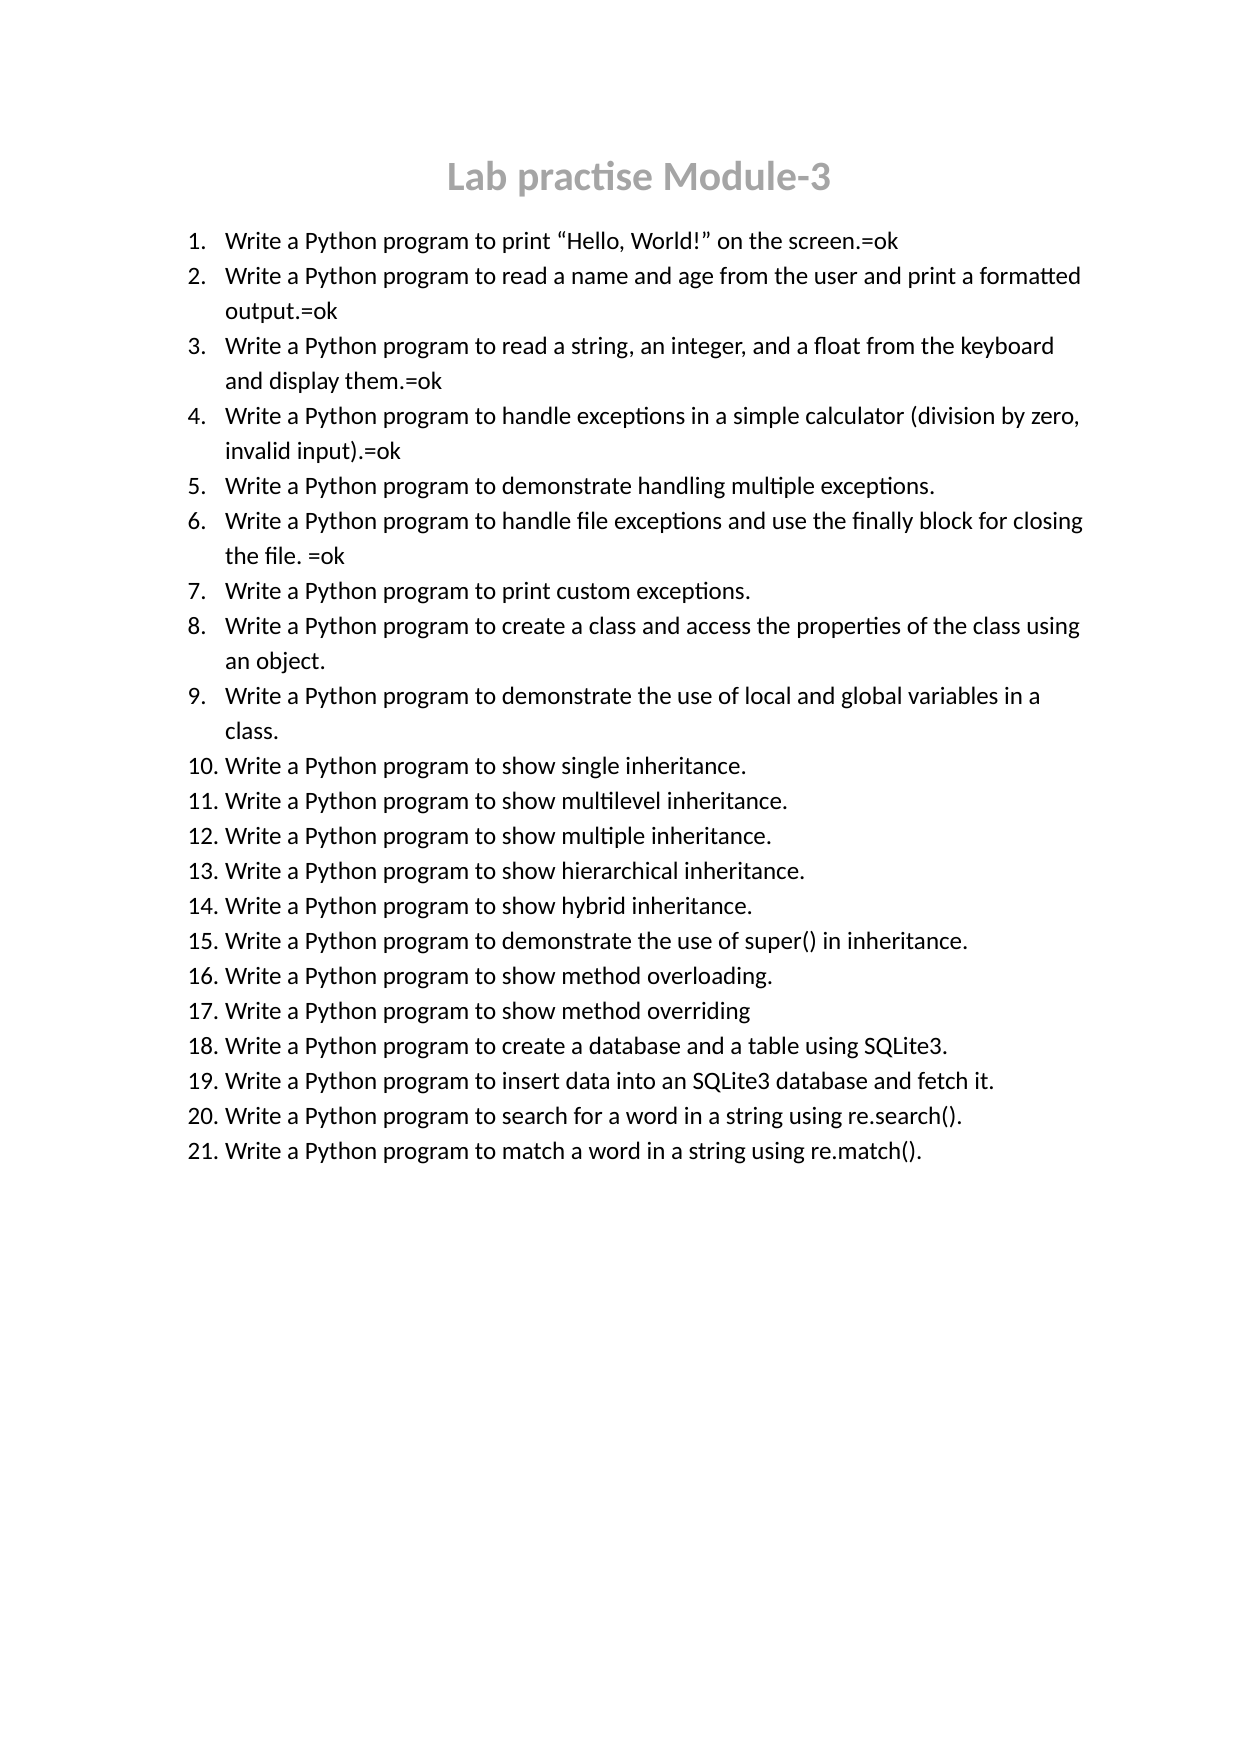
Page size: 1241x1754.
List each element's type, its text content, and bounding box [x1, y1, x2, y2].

list Write a Python program to search for a word in a string using re.search(). [187, 1100, 1090, 1131]
list Write a Python program to print “Hello, World!” on the screen.=ok [187, 225, 1090, 256]
list Write a Python program to demonstrate the use of local and global variables in a class. [187, 680, 1090, 746]
list Write a Python program to demonstrate handling multiple exceptions. [187, 470, 1090, 501]
list Write a Python program to show single inheritance. [187, 750, 1090, 781]
list Write a Python program to insert data into an SQLite3 database and fetch it. [187, 1065, 1090, 1096]
list Write a Python program to show multilevel inheritance. [187, 785, 1090, 816]
list Write a Python program to match a word in a string using re.match(). [187, 1135, 1090, 1166]
list Write a Python program to create a class and access the properties of the class using an object. [187, 610, 1090, 676]
list Write a Python program to show method overriding [187, 995, 1090, 1026]
list Write a Python program to show hybrid inheritance. [187, 890, 1090, 921]
list Write a Python program to demonstrate the use of super() in inheritance. [187, 925, 1090, 956]
list Write a Python program to read a string, an integer, and a float from the keyboard and display them.=ok [187, 330, 1090, 396]
list Write a Python program to show method overloading. [187, 960, 1090, 991]
list Write a Python program to print custom exceptions. [187, 575, 1090, 606]
list Write a Python program to handle file exceptions and use the finally block for closing the file. =ok [187, 505, 1090, 571]
list Write a Python program to read a name and age from the user and print a formatted output.=ok [187, 260, 1090, 326]
list Write a Python program to show hierarchical inheritance. [187, 855, 1090, 886]
list Write a Python program to create a database and a table using SQLite3. [187, 1030, 1090, 1061]
list Write a Python program to show multiple inheritance. [187, 820, 1090, 851]
text Lab practise Module-3 [187, 150, 1090, 201]
list Write a Python program to handle exceptions in a simple calculator (division by zero, invalid input).=ok [187, 400, 1090, 466]
